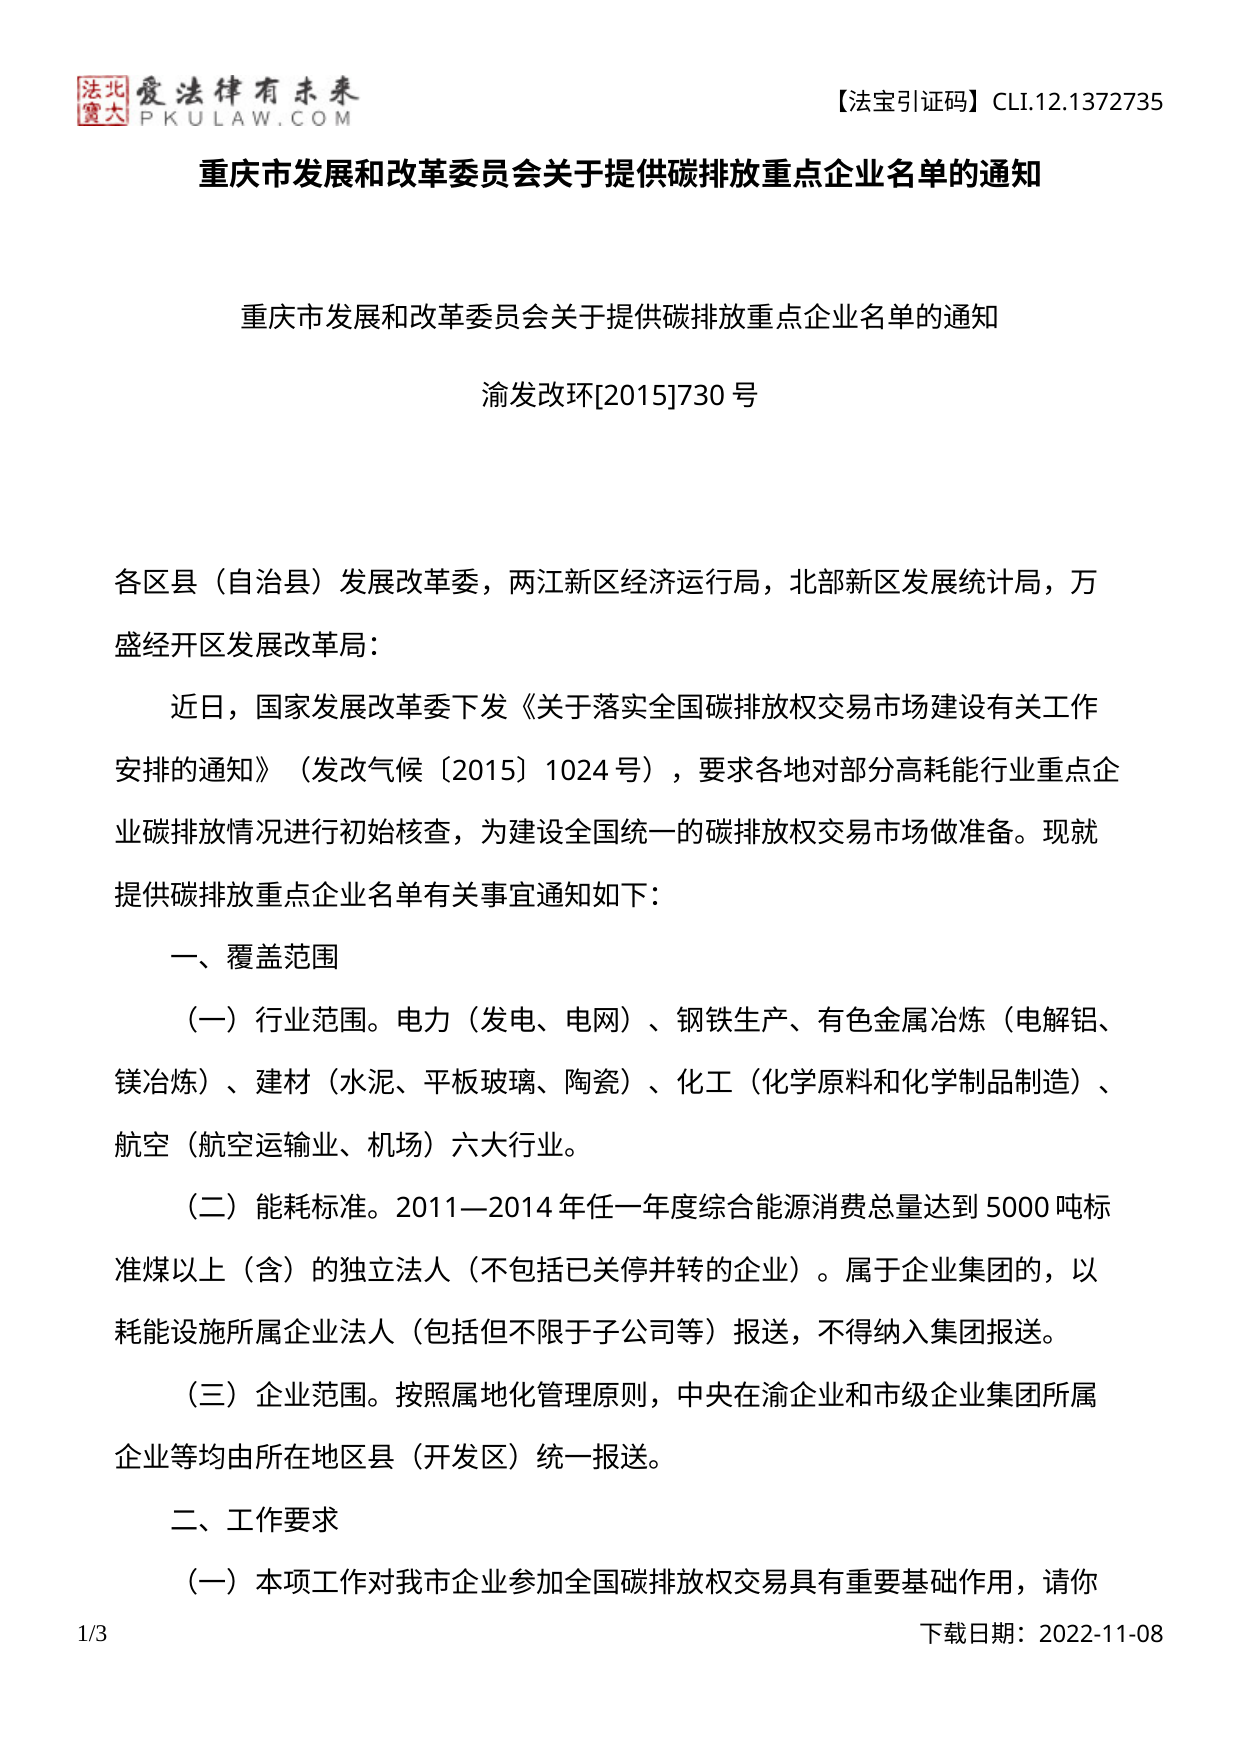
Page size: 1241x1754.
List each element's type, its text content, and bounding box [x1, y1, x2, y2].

picture [76, 75, 361, 126]
text 重庆市发展和改革委员会关于提供碳排放重点企业名单的通知 [114, 273, 1126, 335]
text 渝发改环[2015]730号 [114, 351, 1126, 413]
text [114, 413, 1126, 1601]
title 重庆市发展和改革委员会关于提供碳排放重点企业名单的通知 [114, 156, 1126, 192]
